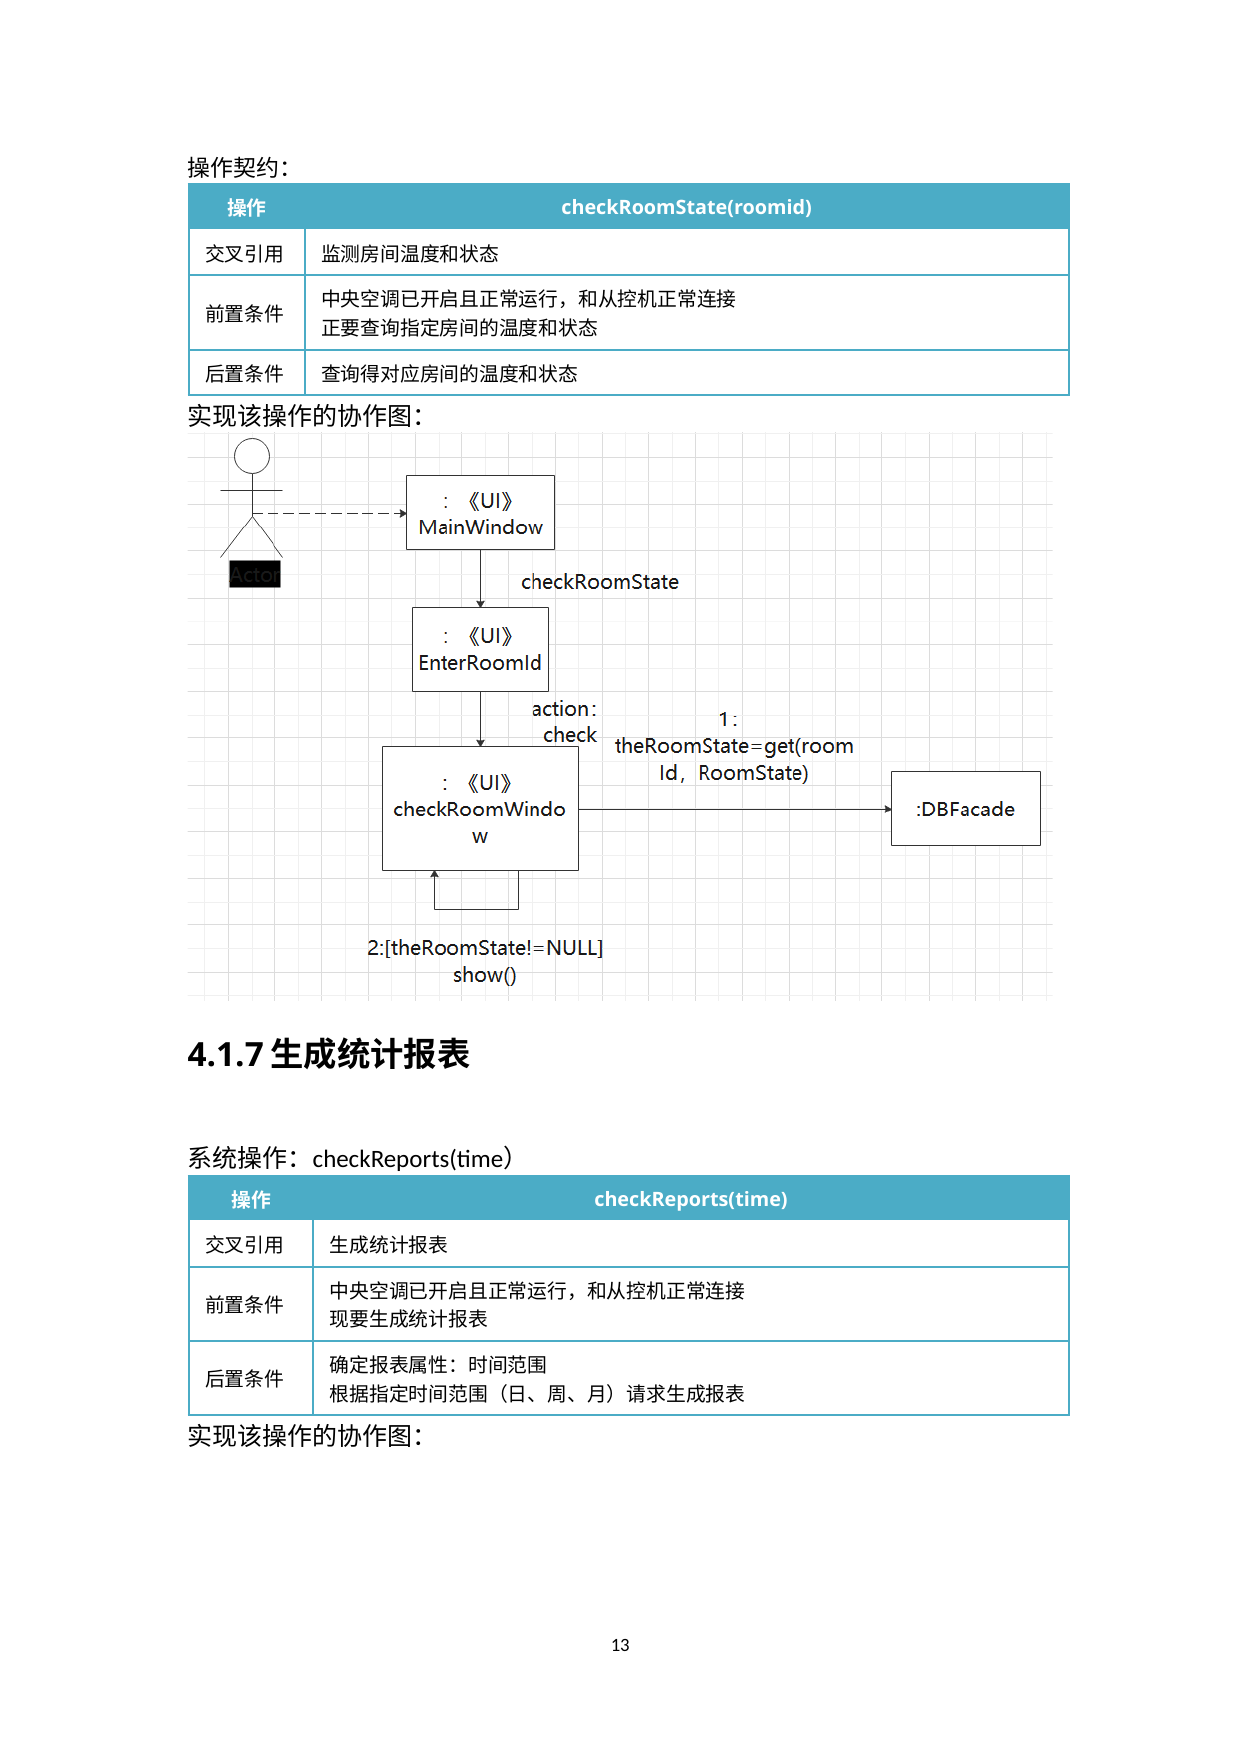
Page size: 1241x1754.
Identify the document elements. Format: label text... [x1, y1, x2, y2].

table_header 操作 [190, 185, 304, 229]
table_cell 后置条件 [190, 1342, 312, 1414]
table_cell 后置条件 [190, 351, 304, 394]
table_cell 交叉引用 [190, 1222, 312, 1266]
text 实现该操作的协作图： [187, 1416, 1053, 1453]
table_cell 中央空调已开启且正常运行，和从控机正常连接 正要查询指定房间的温度和状态 [306, 276, 1068, 348]
table_cell 监测房间温度和状态 [306, 231, 1068, 274]
table_header 操作 [190, 1177, 312, 1220]
table_cell 前置条件 [190, 1268, 312, 1340]
picture [187, 432, 1053, 1001]
table_cell 查询得对应房间的温度和状态 [306, 351, 1068, 394]
text 操作契约： [187, 150, 1053, 183]
table_cell 确定报表属性：时间范围 根据指定时间范围（日、周、月）请求生成报表 [314, 1342, 1068, 1414]
table_cell 生成统计报表 [314, 1222, 1068, 1266]
subtitle 4.1.7生成统计报表 [187, 1028, 1053, 1076]
text 实现该操作的协作图： [187, 396, 1053, 432]
table_cell 中央空调已开启且正常运行，和从控机正常连接 现要生成统计报表 [314, 1268, 1068, 1340]
text 系统操作：checkReports(time） [187, 1138, 1053, 1175]
table_header checkReports(time) [314, 1177, 1068, 1220]
table_header checkRoomState(roomid) [306, 185, 1068, 229]
table_cell 交叉引用 [190, 231, 304, 274]
table_cell 前置条件 [190, 276, 304, 348]
